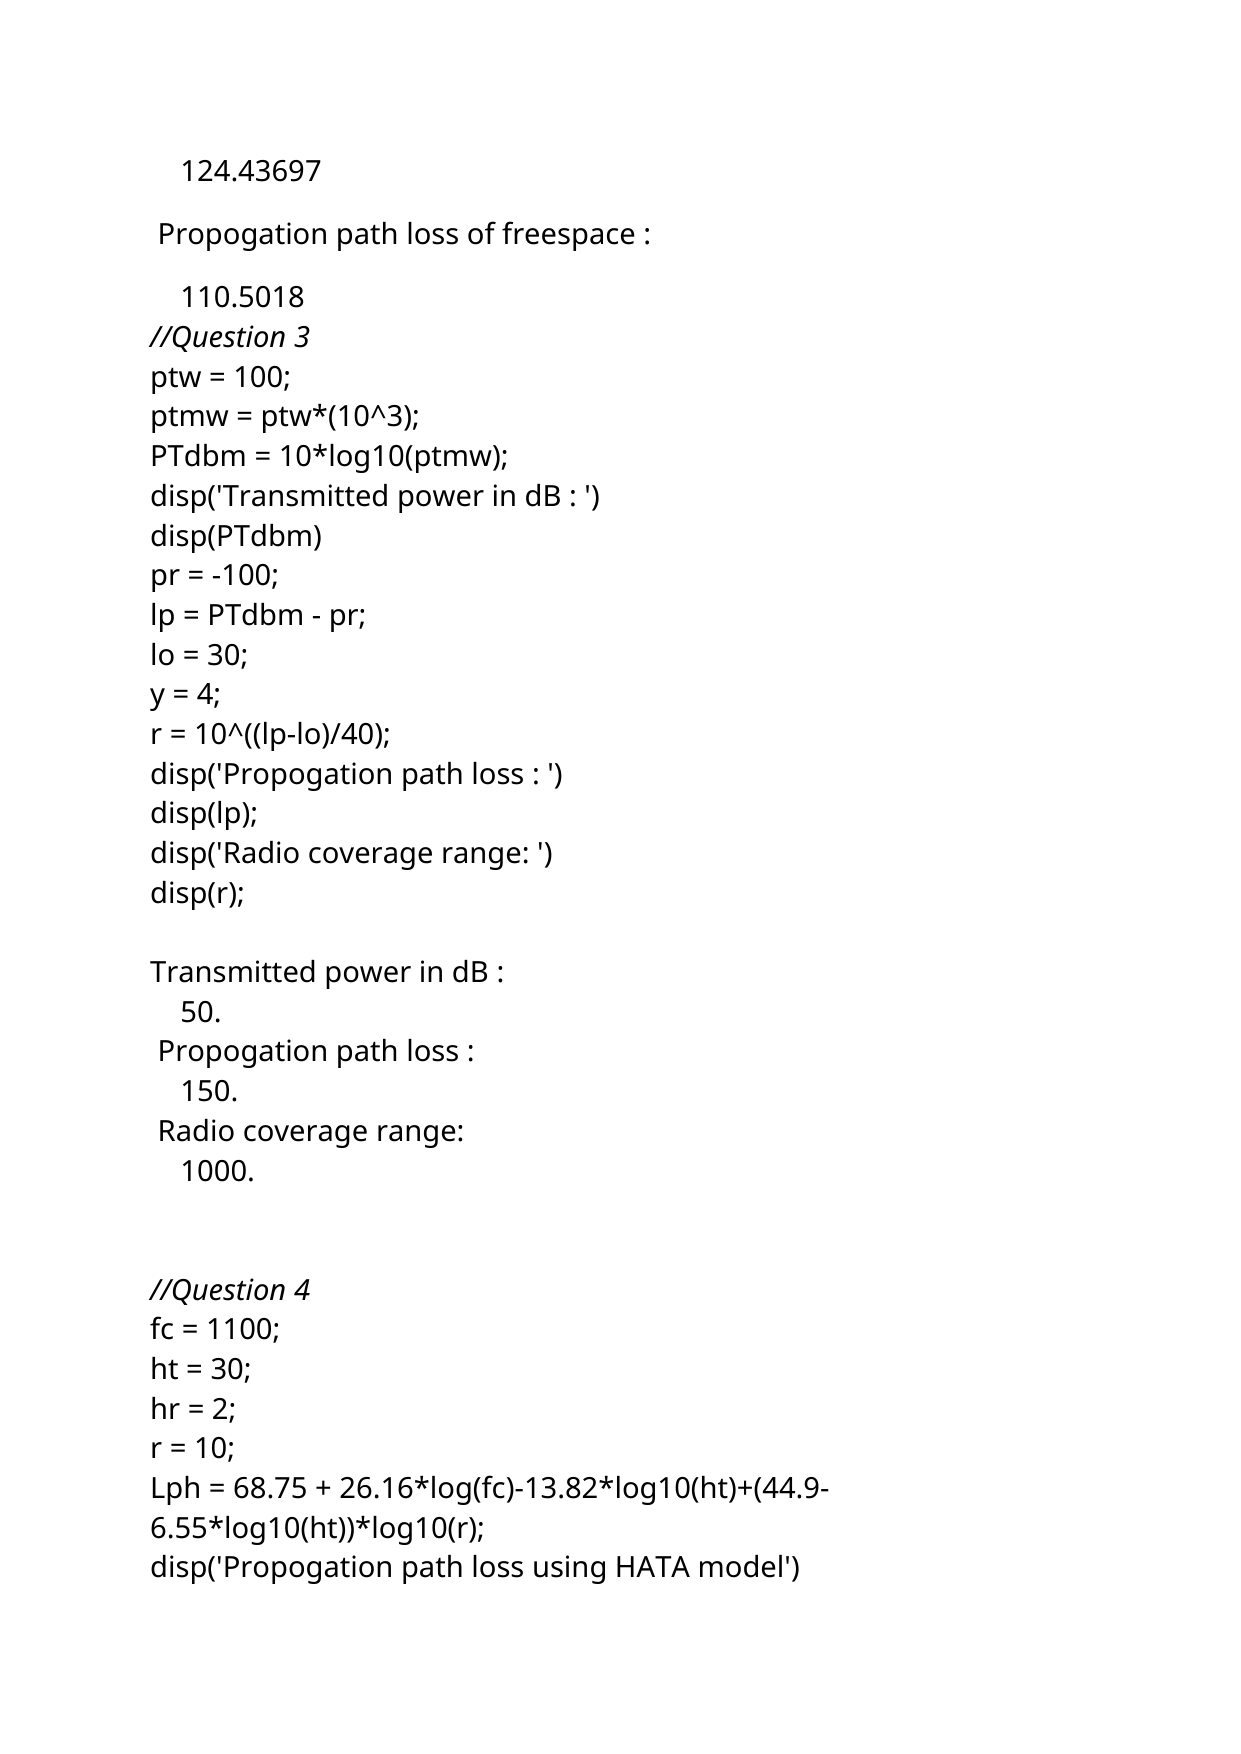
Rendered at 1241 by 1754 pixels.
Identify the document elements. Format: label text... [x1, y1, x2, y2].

text disp('Propogation path loss : ') [150, 753, 1090, 793]
text 110.5018 [150, 277, 1090, 316]
text pr = -100; [150, 554, 1090, 594]
text Transmitted power in dB : [150, 951, 1090, 991]
text PTdbm = 10*log10(ptmw); [150, 435, 1090, 475]
text lo = 30; [150, 634, 1090, 673]
text Propogation path loss : [150, 1031, 1090, 1070]
text r = 10; [150, 1428, 1090, 1467]
text ptw = 100; [150, 356, 1090, 396]
text Lph = 68.75 + 26.16*log(fc)-13.82*log10(ht)+(44.9-6.55*log10(ht))*log10(r); [150, 1467, 1090, 1547]
text disp('Radio coverage range: ') [150, 832, 1090, 872]
text disp(PTdbm) [150, 515, 1090, 554]
text Radio coverage range: [150, 1110, 1090, 1150]
text fc = 1100; [150, 1308, 1090, 1348]
text 1000. [150, 1150, 1090, 1189]
text disp('Propogation path loss using HATA model') [150, 1547, 1090, 1586]
text 124.43697 [150, 150, 1090, 190]
text hr = 2; [150, 1388, 1090, 1428]
text disp(lp); [150, 793, 1090, 832]
text disp('Transmitted power in dB : ') [150, 475, 1090, 515]
text //Question 3 [150, 316, 1090, 356]
text lp = PTdbm - pr; [150, 594, 1090, 634]
text r = 10^((lp-lo)/40); [150, 713, 1090, 753]
text disp(r); [150, 872, 1090, 912]
text //Question 4 [150, 1269, 1090, 1308]
text ptmw = ptw*(10^3); [150, 396, 1090, 435]
text Propogation path loss of freespace : [150, 213, 1090, 253]
text y = 4; [150, 673, 1090, 713]
text ht = 30; [150, 1348, 1090, 1388]
text 150. [150, 1070, 1090, 1110]
text 50. [150, 991, 1090, 1031]
